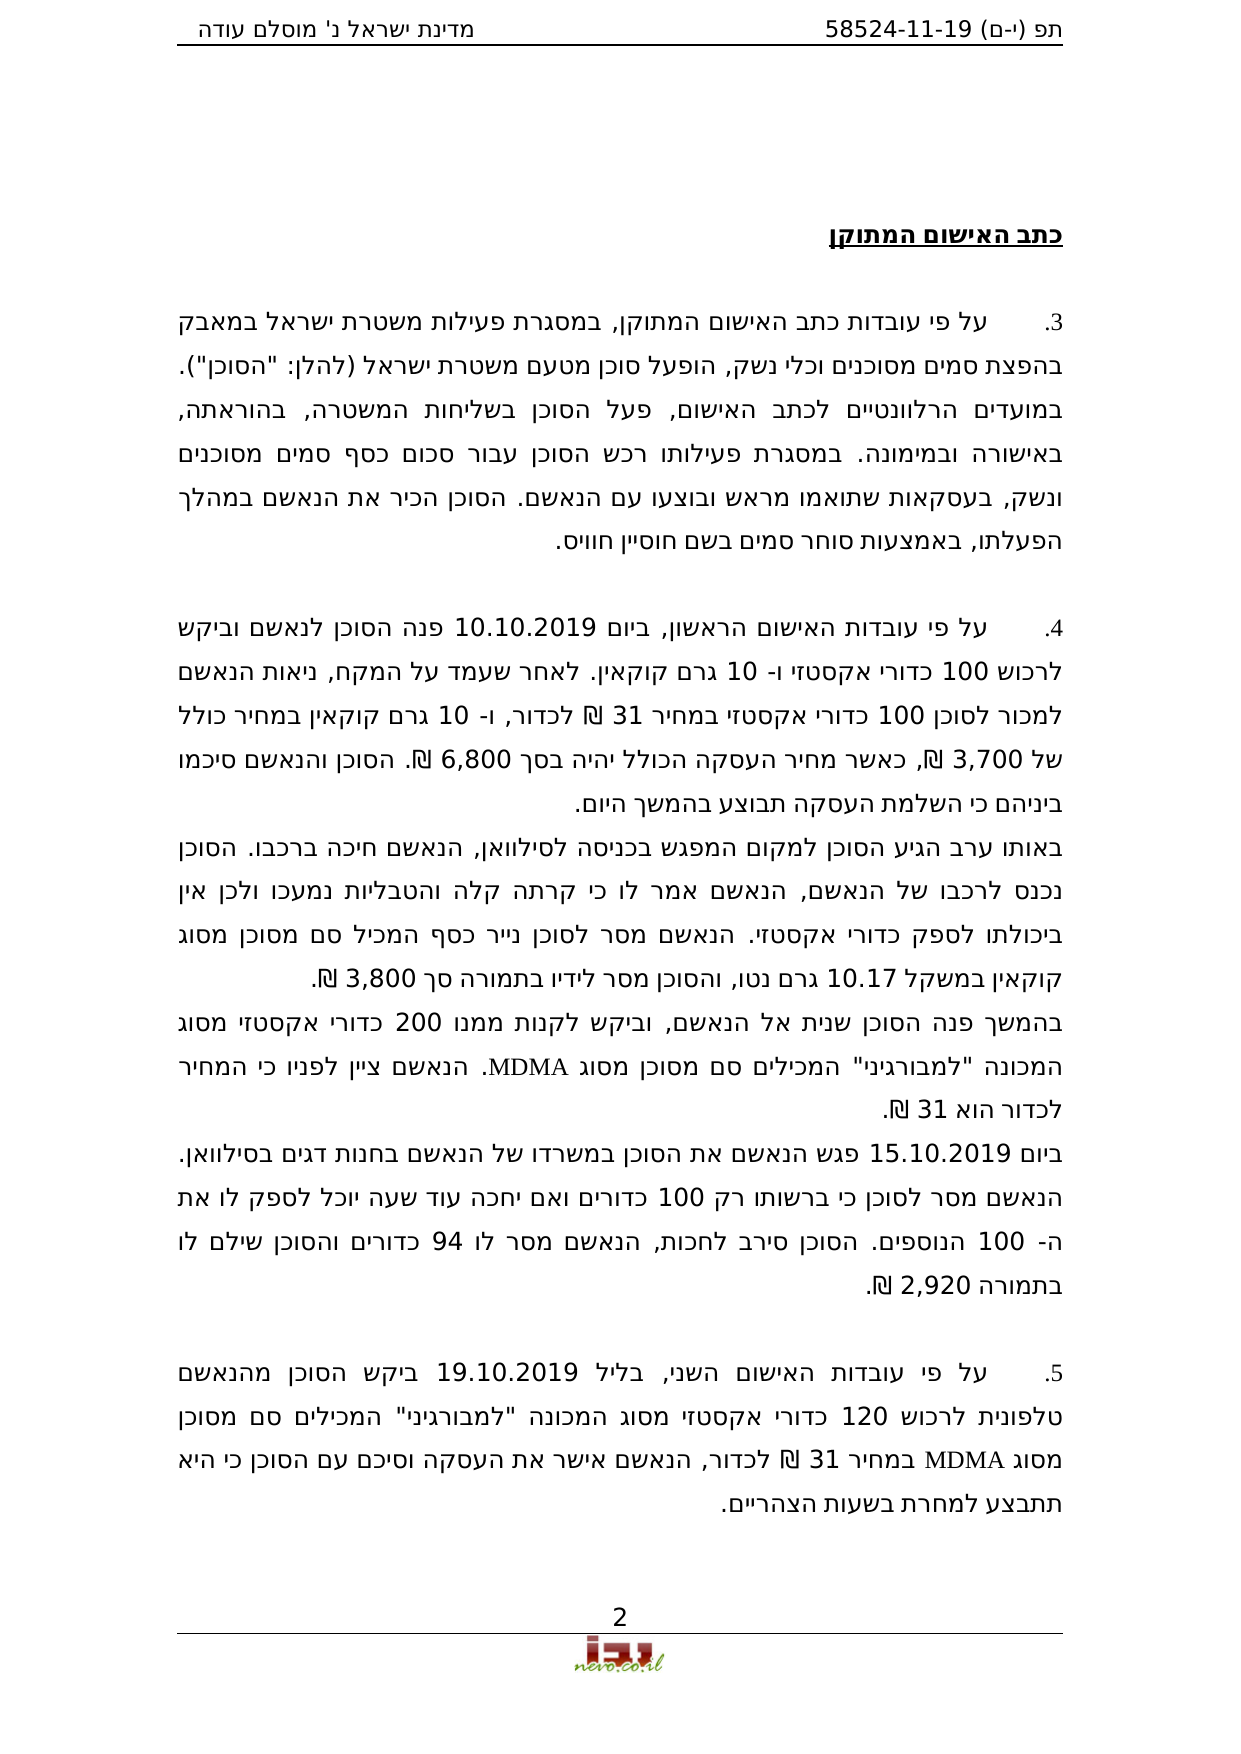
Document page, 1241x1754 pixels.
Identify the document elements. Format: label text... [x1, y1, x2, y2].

text בהמשך פנה הסוכן שנית אל הנאשם, וביקש לקנות ממנו 200 כדורי אקסטזי מסוג המכונה "למבורגיני" המכילים סם מסוכן מסוג MDMA. הנאשם ציין לפניו כי המחיר לכדור הוא 31 ₪. [177, 1008, 1063, 1125]
text כתב האישום המתוקן [177, 220, 1063, 249]
list על פי עובדות האישום השני, בליל 19.10.2019 ביקש הסוכן מהנאשם טלפונית לרכוש 120 כדורי אקסטזי מסוג המכונה "למבורגיני" המכילים סם מסוכן מסוג MDMA במחיר 31 ₪ לכדור, הנאשם אישר את העסקה וסיכם עם הסוכן כי היא תתבצע למחרת בשעות הצהריים. [177, 1358, 1063, 1519]
text ביום 15.10.2019 פגש הנאשם את הסוכן במשרדו של הנאשם בחנות דגים בסילוואן. הנאשם מסר לסוכן כי ברשותו רק 100 כדורים ואם יחכה עוד שעה יוכל לספק לו את ה- 100 הנוספים. הסוכן סירב לחכות, הנאשם מסר לו 94 כדורים והסוכן שילם לו בתמורה 2,920 ₪. [177, 1139, 1063, 1300]
text באותו ערב הגיע הסוכן למקום המפגש בכניסה לסילוואן, הנאשם חיכה ברכבו. הסוכן נכנס לרכבו של הנאשם, הנאשם אמר לו כי קרתה קלה והטבליות נמעכו ולכן אין ביכולתו לספק כדורי אקסטזי. הנאשם מסר לסוכן נייר כסף המכיל סם מסוכן מסוג קוקאין במשקל 10.17 גרם נטו, והסוכן מסר לידיו בתמורה סך 3,800 ₪. [177, 833, 1063, 993]
list על פי עובדות האישום הראשון, ביום 10.10.2019 פנה הסוכן לנאשם וביקש לרכוש 100 כדורי אקסטזי ו- 10 גרם קוקאין. לאחר שעמד על המקח, ניאות הנאשם למכור לסוכן 100 כדורי אקסטזי במחיר 31 ₪ לכדור, ו- 10 גרם קוקאין במחיר כולל של 3,700 ₪, כאשר מחיר העסקה הכולל יהיה בסך 6,800 ₪. הסוכן והנאשם סיכמו ביניהם כי השלמת העסקה תבוצע בהמשך היום. [177, 613, 1063, 818]
picture [574, 1635, 666, 1673]
list על פי עובדות כתב האישום המתוקן, במסגרת פעילות משטרת ישראל במאבק בהפצת סמים מסוכנים וכלי נשק, הופעל סוכן מטעם משטרת ישראל (להלן: "הסוכן"). במועדים הרלוונטיים לכתב האישום, פעל הסוכן בשליחות המשטרה, בהוראתה, באישורה ובמימונה. במסגרת פעילותו רכש הסוכן עבור סכום כסף סמים מסוכנים ונשק, בעסקאות שתואמו מראש ובוצעו עם הנאשם. הסוכן הכיר את הנאשם במהלך הפעלתו, באמצעות סוחר סמים בשם חוסיין חוויס. [177, 307, 1063, 556]
